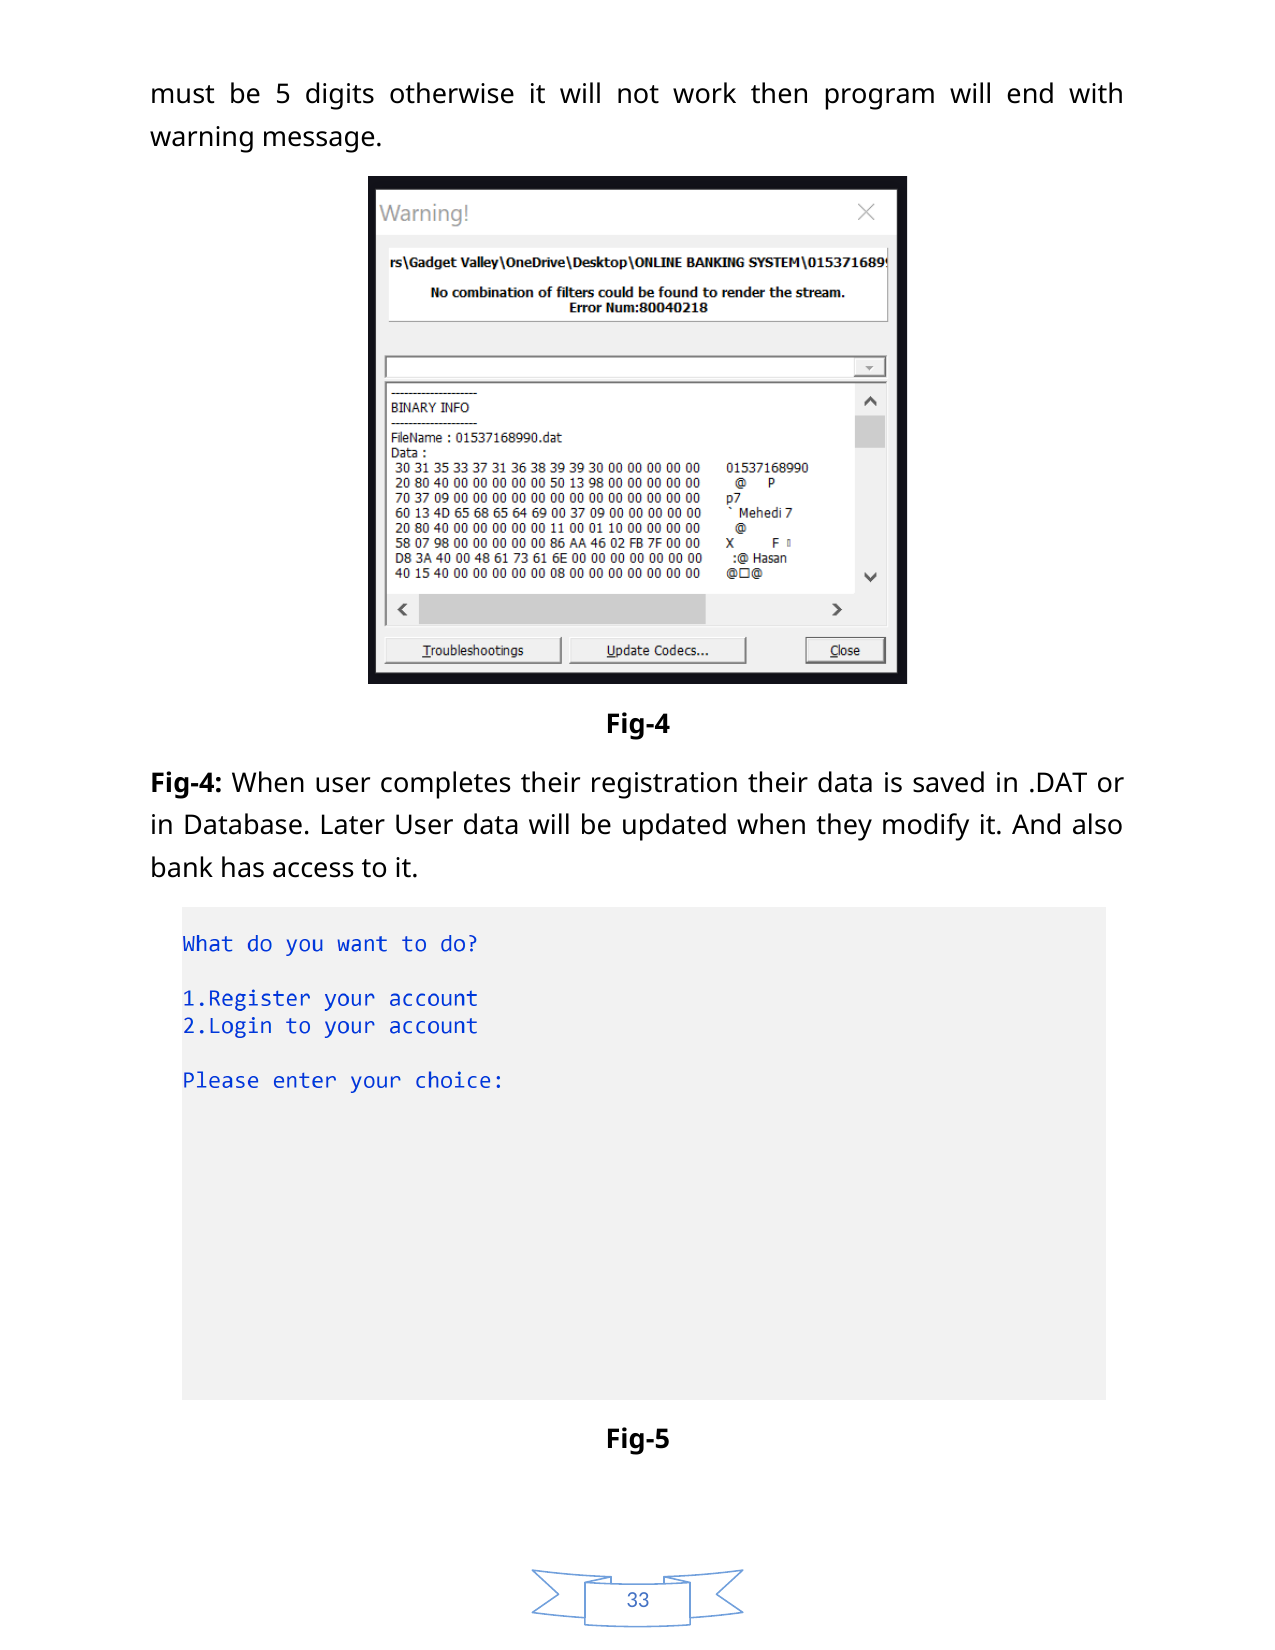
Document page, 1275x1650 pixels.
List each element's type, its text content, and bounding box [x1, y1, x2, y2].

text Fig-4 [150, 704, 1125, 741]
picture [368, 176, 908, 684]
picture [182, 907, 1106, 1400]
text Fig-4: When user completes their registration their data is saved in .DAT or in Database. Later User data will be updated when they modify it. And also bank has access to it. [150, 763, 1125, 885]
text Fig-5 [150, 1420, 1125, 1457]
